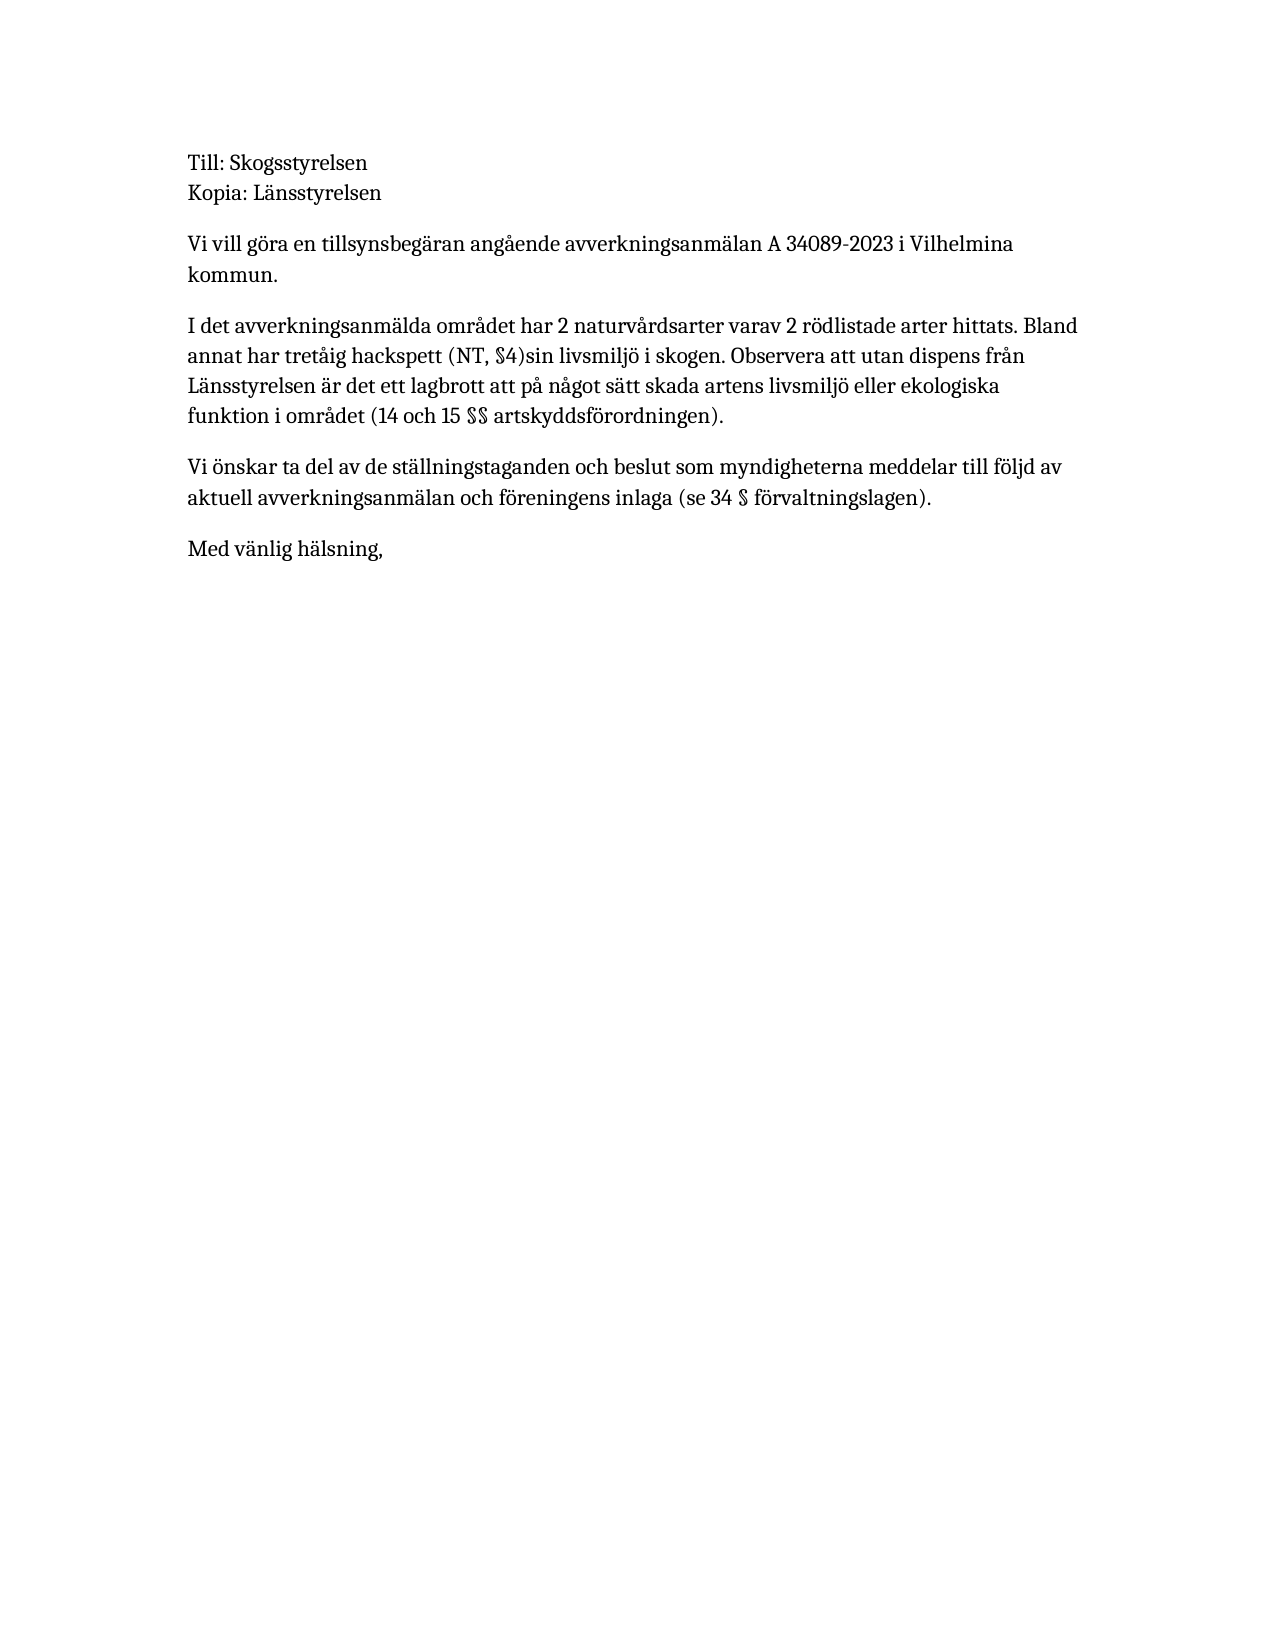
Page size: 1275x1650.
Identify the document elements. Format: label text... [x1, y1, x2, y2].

text Vi vill göra en tillsynsbegäran angående avverkningsanmälan A 34089-2023 i Vilhelmina kommun. [187, 231, 1087, 288]
text Med vänlig hälsning, [187, 535, 1087, 592]
text I det avverkningsanmälda området har 2 naturvårdsarter varav 2 rödlistade arter hittats. Bland annat har tretåig hackspett (NT, §4)sin livsmiljö i skogen. Observera att utan dispens från Länsstyrelsen är det ett lagbrott att på något sätt skada artens livsmiljö eller ekologiska funktion i området (14 och 15 §§ artskyddsförordningen). [187, 312, 1087, 429]
text Vi önskar ta del av de ställningstaganden och beslut som myndigheterna meddelar till följd av aktuell avverkningsanmälan och föreningens inlaga (se 34 § förvaltningslagen). [187, 454, 1087, 511]
text Till: Skogsstyrelsen Kopia: Länsstyrelsen [187, 150, 1087, 207]
